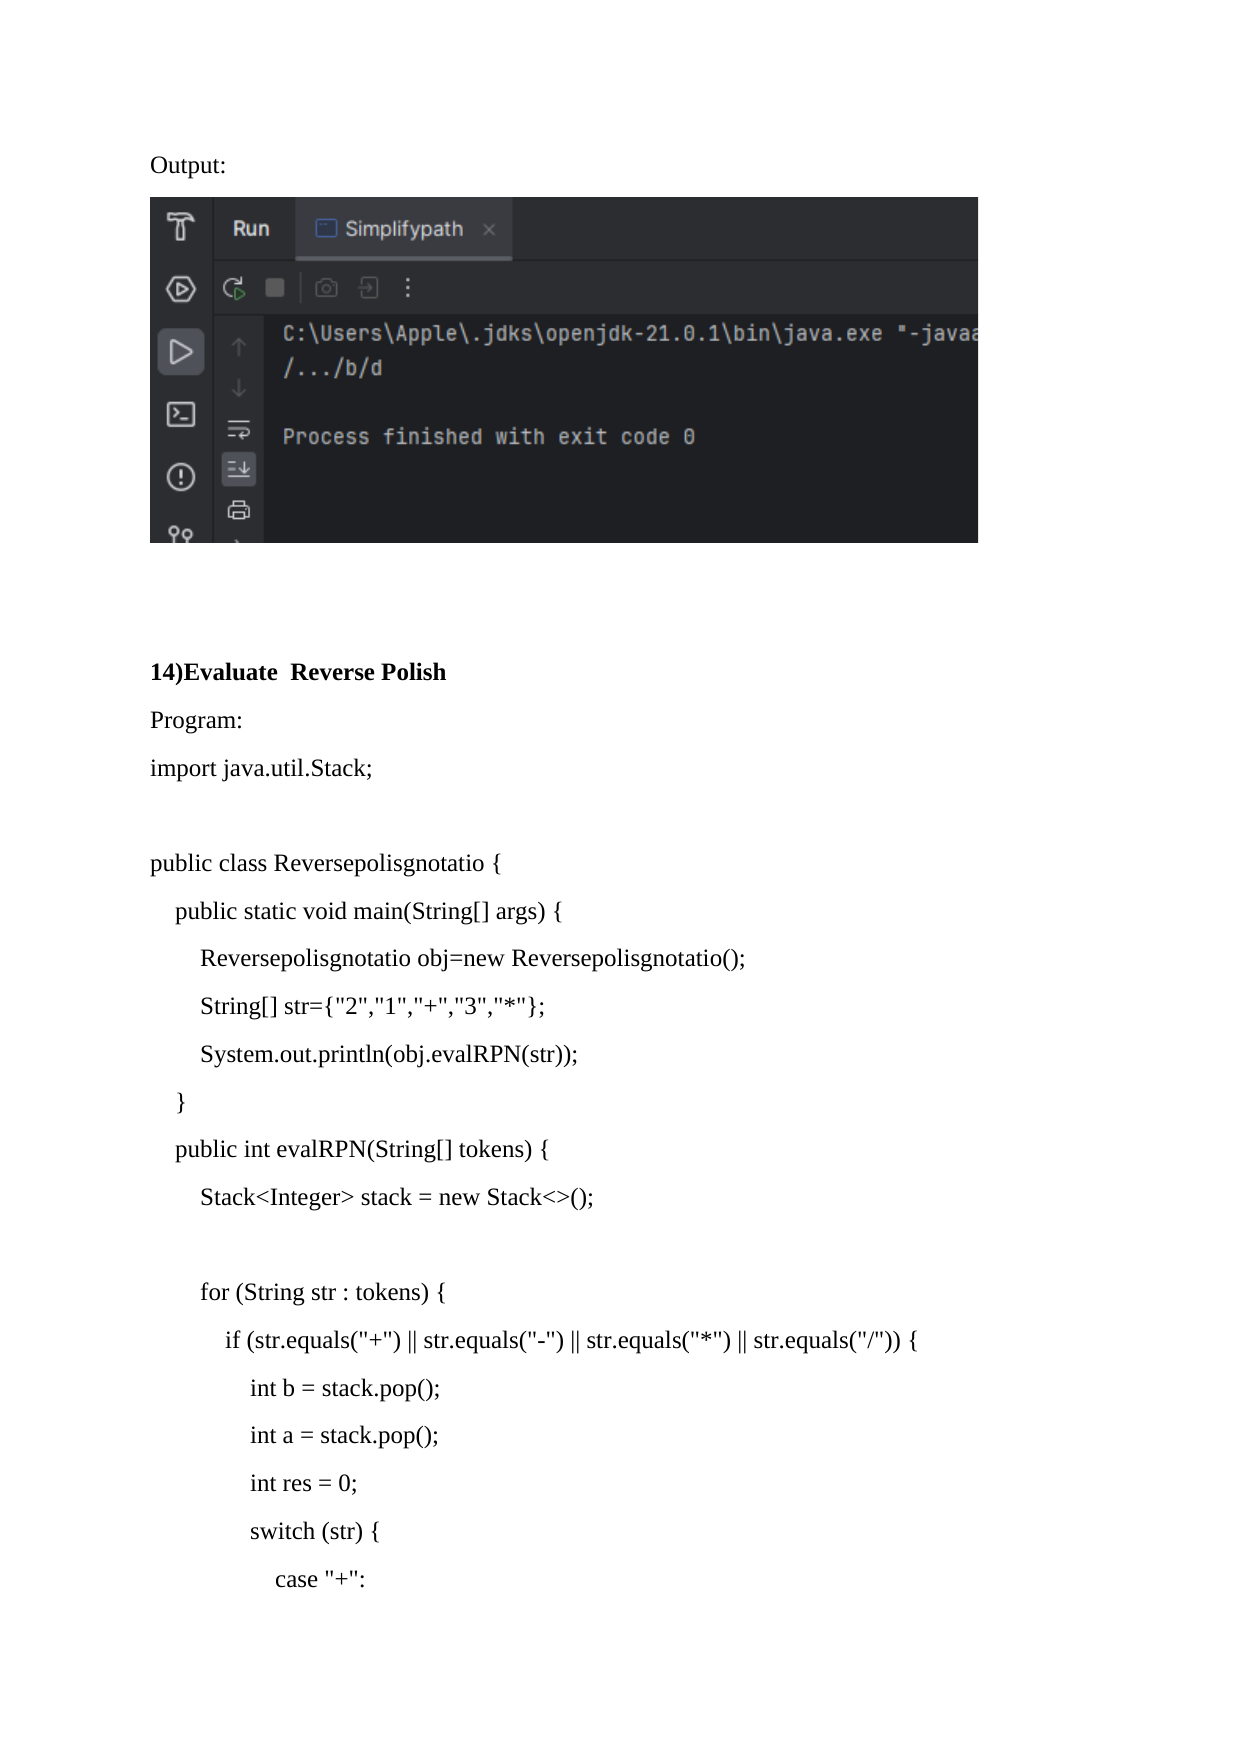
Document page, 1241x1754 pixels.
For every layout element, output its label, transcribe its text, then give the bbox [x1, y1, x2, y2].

text Program: [150, 705, 1090, 734]
text } [150, 1087, 1090, 1115]
text 14)Evaluate Reverse Polish [150, 657, 1090, 686]
text public static void main(String[] args) { [150, 896, 1090, 924]
text public int evalRPN(String[] tokens) { [150, 1134, 1090, 1163]
text Output: [150, 150, 1090, 179]
text switch (str) { [150, 1516, 1090, 1545]
text public class Reversepolisgnotatio { [150, 848, 1090, 877]
text int res = 0; [150, 1468, 1090, 1497]
text String[] str={"2","1","+","3","*"}; [150, 991, 1090, 1020]
text int b = stack.pop(); [150, 1373, 1090, 1402]
text import java.util.Stack; [150, 753, 1090, 781]
text System.out.println(obj.evalRPN(str)); [150, 1039, 1090, 1068]
text Reversepolisgnotatio obj=new Reversepolisgnotatio(); [150, 943, 1090, 972]
text if (str.equals("+") || str.equals("-") || str.equals("*") || str.equals("/")) { [150, 1325, 1090, 1354]
picture [150, 197, 979, 543]
text case "+": [150, 1564, 1090, 1592]
text Stack<Integer> stack = new Stack<>(); [150, 1182, 1090, 1211]
text for (String str : tokens) { [150, 1277, 1090, 1306]
text int a = stack.pop(); [150, 1421, 1090, 1449]
